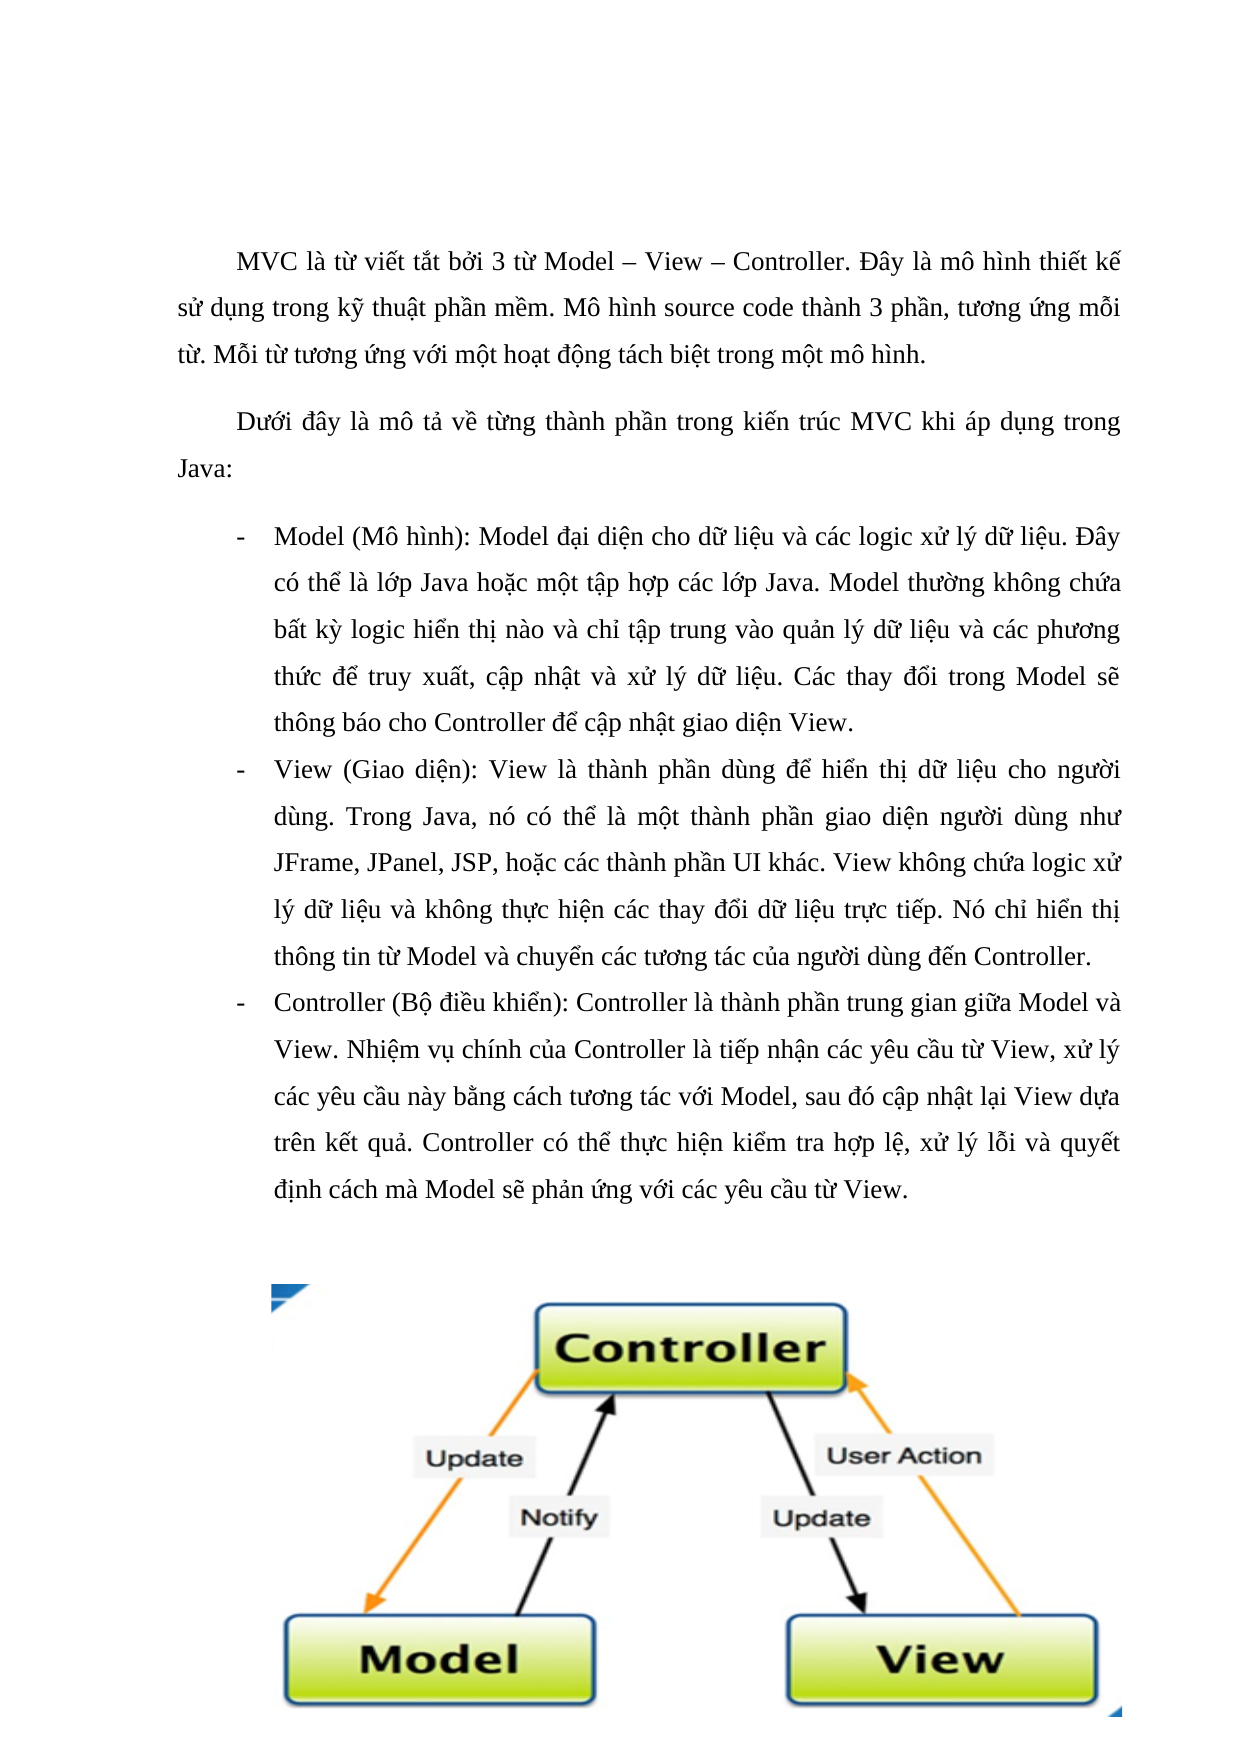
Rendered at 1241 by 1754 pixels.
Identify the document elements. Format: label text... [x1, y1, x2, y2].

list Model (Mô hình): Model đại diện cho dữ liệu và các logic xử lý dữ liệu. Đây có thể là lớp Java hoặc một tập hợp các lớp Java. Model thường không chứa bất kỳ logic hiển thị nào và chỉ tập trung vào quản lý dữ liệu và các phương thức để truy xuất, cập nhật và xử lý dữ liệu. Các thay đổi trong Model sẽ thông báo cho Controller để cập nhật giao diện View. [236, 520, 1122, 737]
picture [271, 1284, 1123, 1717]
list View (Giao diện): View là thành phần dùng để hiển thị dữ liệu cho người dùng. Trong Java, nó có thể là một thành phần giao diện người dùng như JFrame, JPanel, JSP, hoặc các thành phần UI khác. View không chứa logic xử lý dữ liệu và không thực hiện các thay đổi dữ liệu trực tiếp. Nó chỉ hiển thị thông tin từ Model và chuyển các tương tác của người dùng đến Controller. [236, 753, 1122, 971]
list Controller (Bộ điều khiển): Controller là thành phần trung gian giữa Model và View. Nhiệm vụ chính của Controller là tiếp nhận các yêu cầu từ View, xử lý các yêu cầu này bằng cách tương tác với Model, sau đó cập nhật lại View dựa trên kết quả. Controller có thể thực hiện kiểm tra hợp lệ, xử lý lỗi và quyết định cách mà Model sẽ phản ứng với các yêu cầu từ View. [236, 986, 1122, 1204]
text Dưới đây là mô tả về từng thành phần trong kiến trúc MVC khi áp dụng trong Java: [177, 406, 1122, 483]
text MVC là từ viết tắt bởi 3 từ Model – View – Controller. Đây là mô hình thiết kế sử dụng trong kỹ thuật phần mềm. Mô hình source code thành 3 phần, tương ứng mỗi từ. Mỗi từ tương ứng với một hoạt động tách biệt trong một mô hình. [177, 245, 1122, 369]
